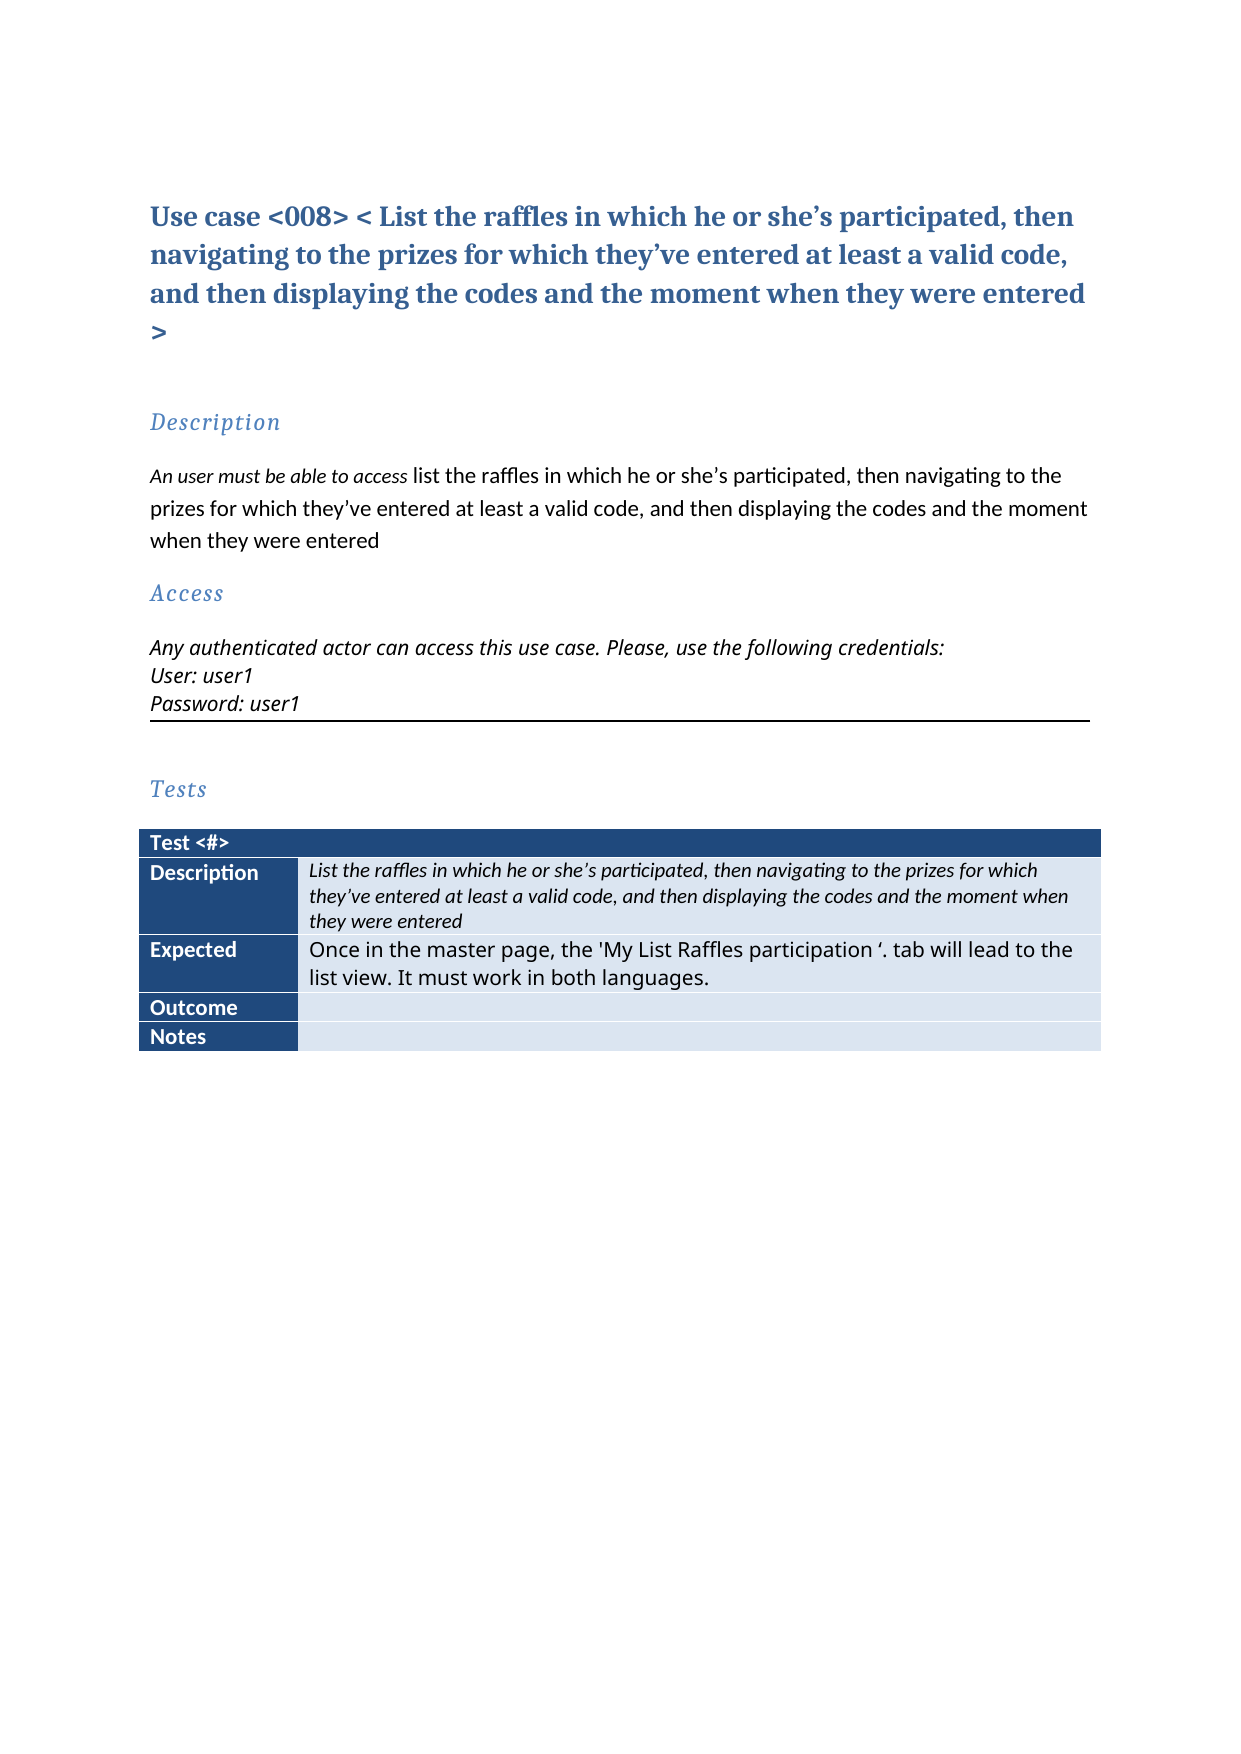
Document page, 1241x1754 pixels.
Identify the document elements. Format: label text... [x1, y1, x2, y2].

table_cell Once in the master page, the 'My List Raffles participation ‘. tab will lead to the list view. It must work in both languages. [298, 935, 1101, 992]
text Password: user1 [150, 689, 1090, 720]
table_cell Description [139, 858, 298, 934]
subtitle Access [150, 579, 1090, 608]
table_cell Expected [139, 935, 298, 992]
table_header Test <#> [139, 829, 1101, 857]
subtitle Use case <008> < List the raffles in which he or she’s participated, then navigating to the prizes for which they’ve entered at least a valid code, and then displaying the codes and the moment when they were entered > [150, 200, 1090, 349]
subtitle Description [150, 408, 1090, 436]
table_cell Notes [139, 1022, 298, 1051]
text Any authenticated actor can access this use case. Please, use the following credentials: [150, 633, 1090, 661]
table_cell [298, 1022, 1101, 1051]
subtitle Tests [150, 775, 1090, 803]
table_cell Outcome [139, 993, 298, 1021]
text User: user1 [150, 661, 1090, 689]
table_cell [298, 993, 1101, 1021]
text An user must be able to access list the raffles in which he or she’s participated, then navigating to the prizes for which they’ve entered at least a valid code, and then displaying the codes and the moment when they were entered [150, 461, 1090, 554]
table_cell List the raffles in which he or she’s participated, then navigating to the prizes for which they’ve entered at least a valid code, and then displaying the codes and the moment when they were entered [298, 858, 1101, 934]
